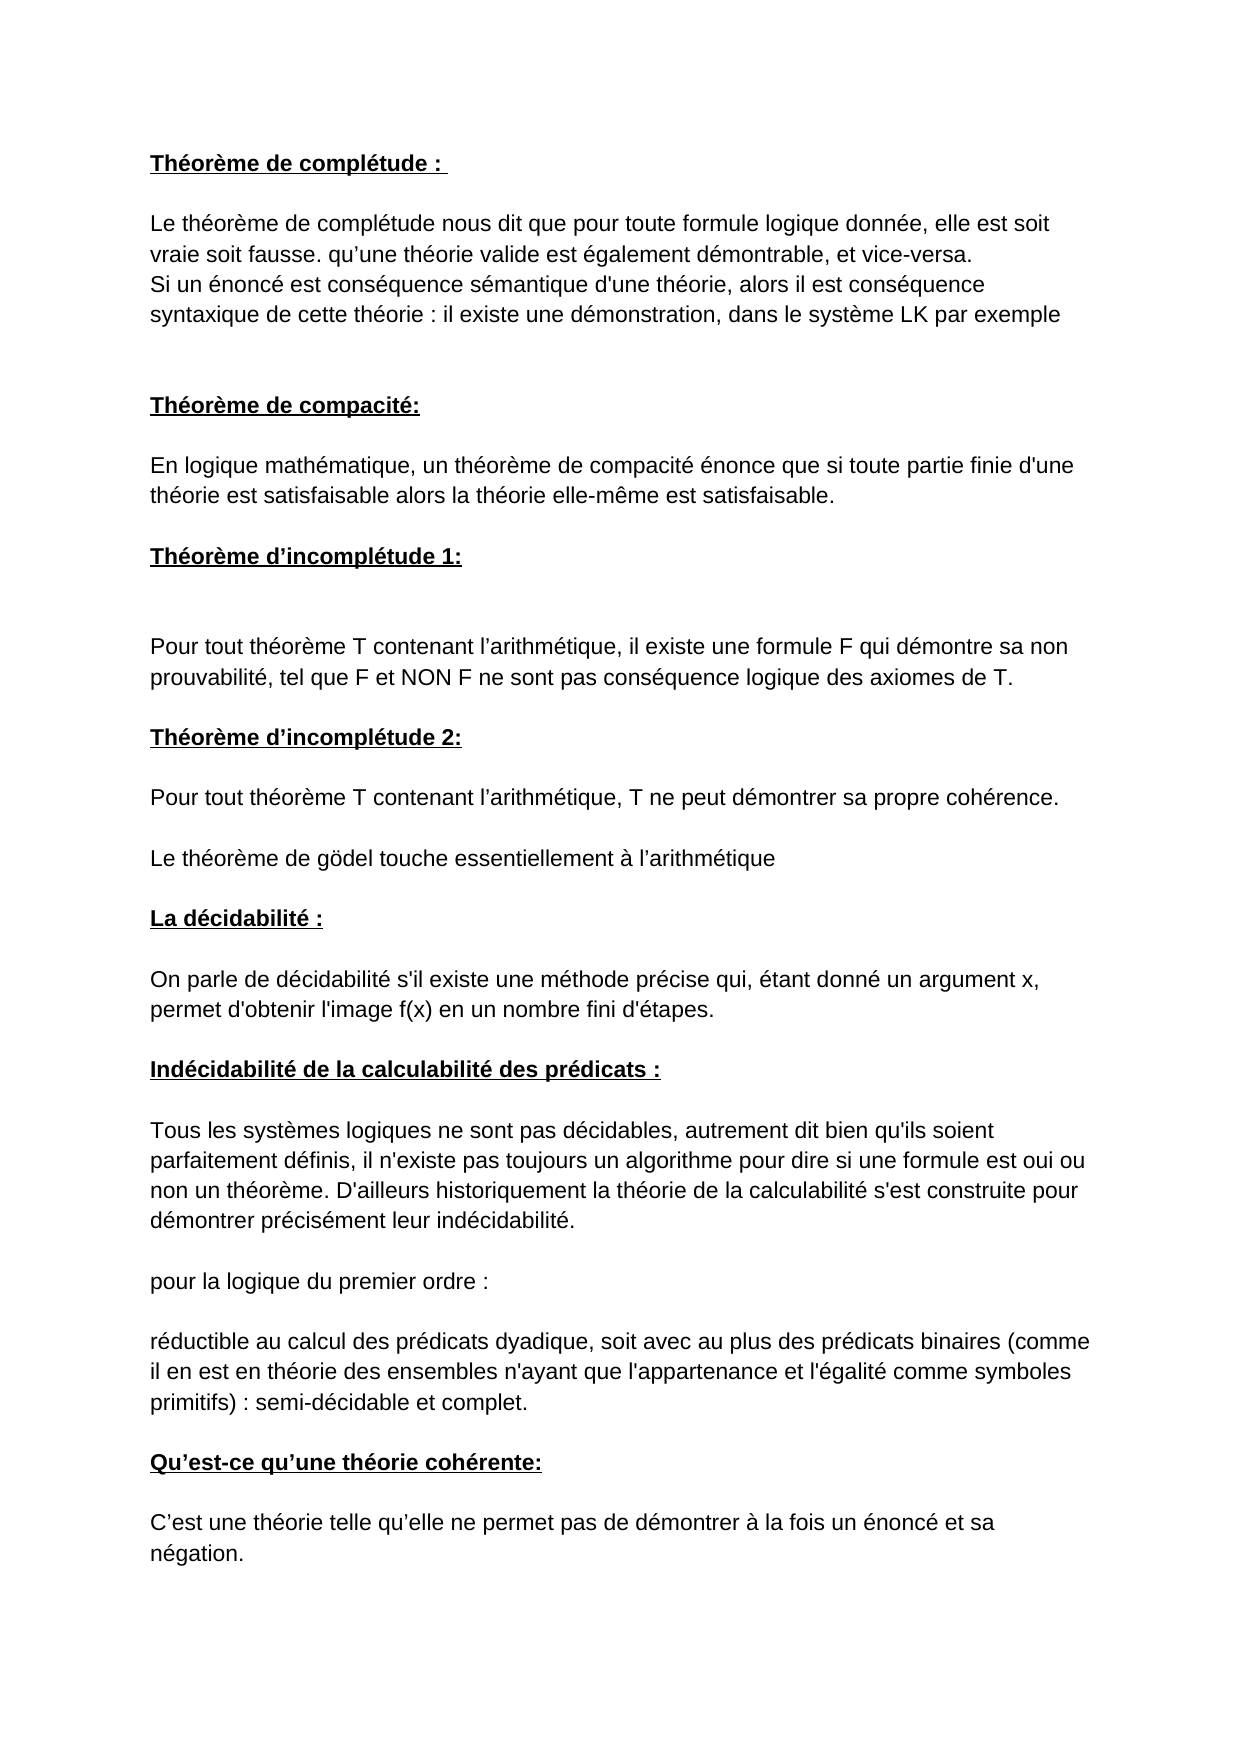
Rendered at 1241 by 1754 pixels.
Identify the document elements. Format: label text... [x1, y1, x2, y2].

text Pour tout théorème T contenant l’arithmétique, T ne peut démontrer sa propre cohérence. [150, 784, 1090, 811]
text Pour tout théorème T contenant l’arithmétique, il existe une formule F qui démontre sa non prouvabilité, tel que F et NON F ne sont pas conséquence logique des axiomes de T. [150, 633, 1090, 690]
text Si un énoncé est conséquence sémantique d'une théorie, alors il est conséquence syntaxique de cette théorie : il existe une démonstration, dans le système LK par exemple [150, 271, 1090, 327]
text Tous les systèmes logiques ne sont pas décidables, autrement dit bien qu'ils soient parfaitement définis, il n'existe pas toujours un algorithme pour dire si une formule est oui ou non un théorème. D'ailleurs historiquement la théorie de la calculabilité s'est construite pour démontrer précisément leur indécidabilité. [150, 1117, 1090, 1234]
text Le théorème de complétude nous dit que pour toute formule logique donnée, elle est soit vraie soit fausse. qu’une théorie valide est également démontrable, et vice-versa. [150, 210, 1090, 267]
text Qu’est-ce qu’une théorie cohérente: [150, 1449, 1090, 1475]
text La décidabilité : [150, 905, 1090, 932]
text Théorème d’incomplétude 1: [150, 543, 1090, 569]
text En logique mathématique, un théorème de compacité énonce que si toute partie finie d'une théorie est satisfaisable alors la théorie elle-même est satisfaisable. [150, 452, 1090, 509]
text pour la logique du premier ordre : [150, 1268, 1090, 1294]
text On parle de décidabilité s'il existe une méthode précise qui, étant donné un argument x, permet d'obtenir l'image f(x) en un nombre fini d'étapes. [150, 966, 1090, 1022]
text C’est une théorie telle qu’elle ne permet pas de démontrer à la fois un énoncé et sa négation. [150, 1509, 1090, 1566]
text Le théorème de gödel touche essentiellement à l’arithmétique [150, 845, 1090, 871]
text Théorème de complétude : [150, 150, 1090, 176]
text Indécidabilité de la calculabilité des prédicats : [150, 1056, 1090, 1083]
text Théorème d’incomplétude 2: [150, 724, 1090, 750]
text réductible au calcul des prédicats dyadique, soit avec au plus des prédicats binaires (comme il en est en théorie des ensembles n'ayant que l'appartenance et l'égalité comme symboles primitifs) : semi-décidable et complet. [150, 1328, 1090, 1415]
text Théorème de compacité: [150, 392, 1090, 418]
